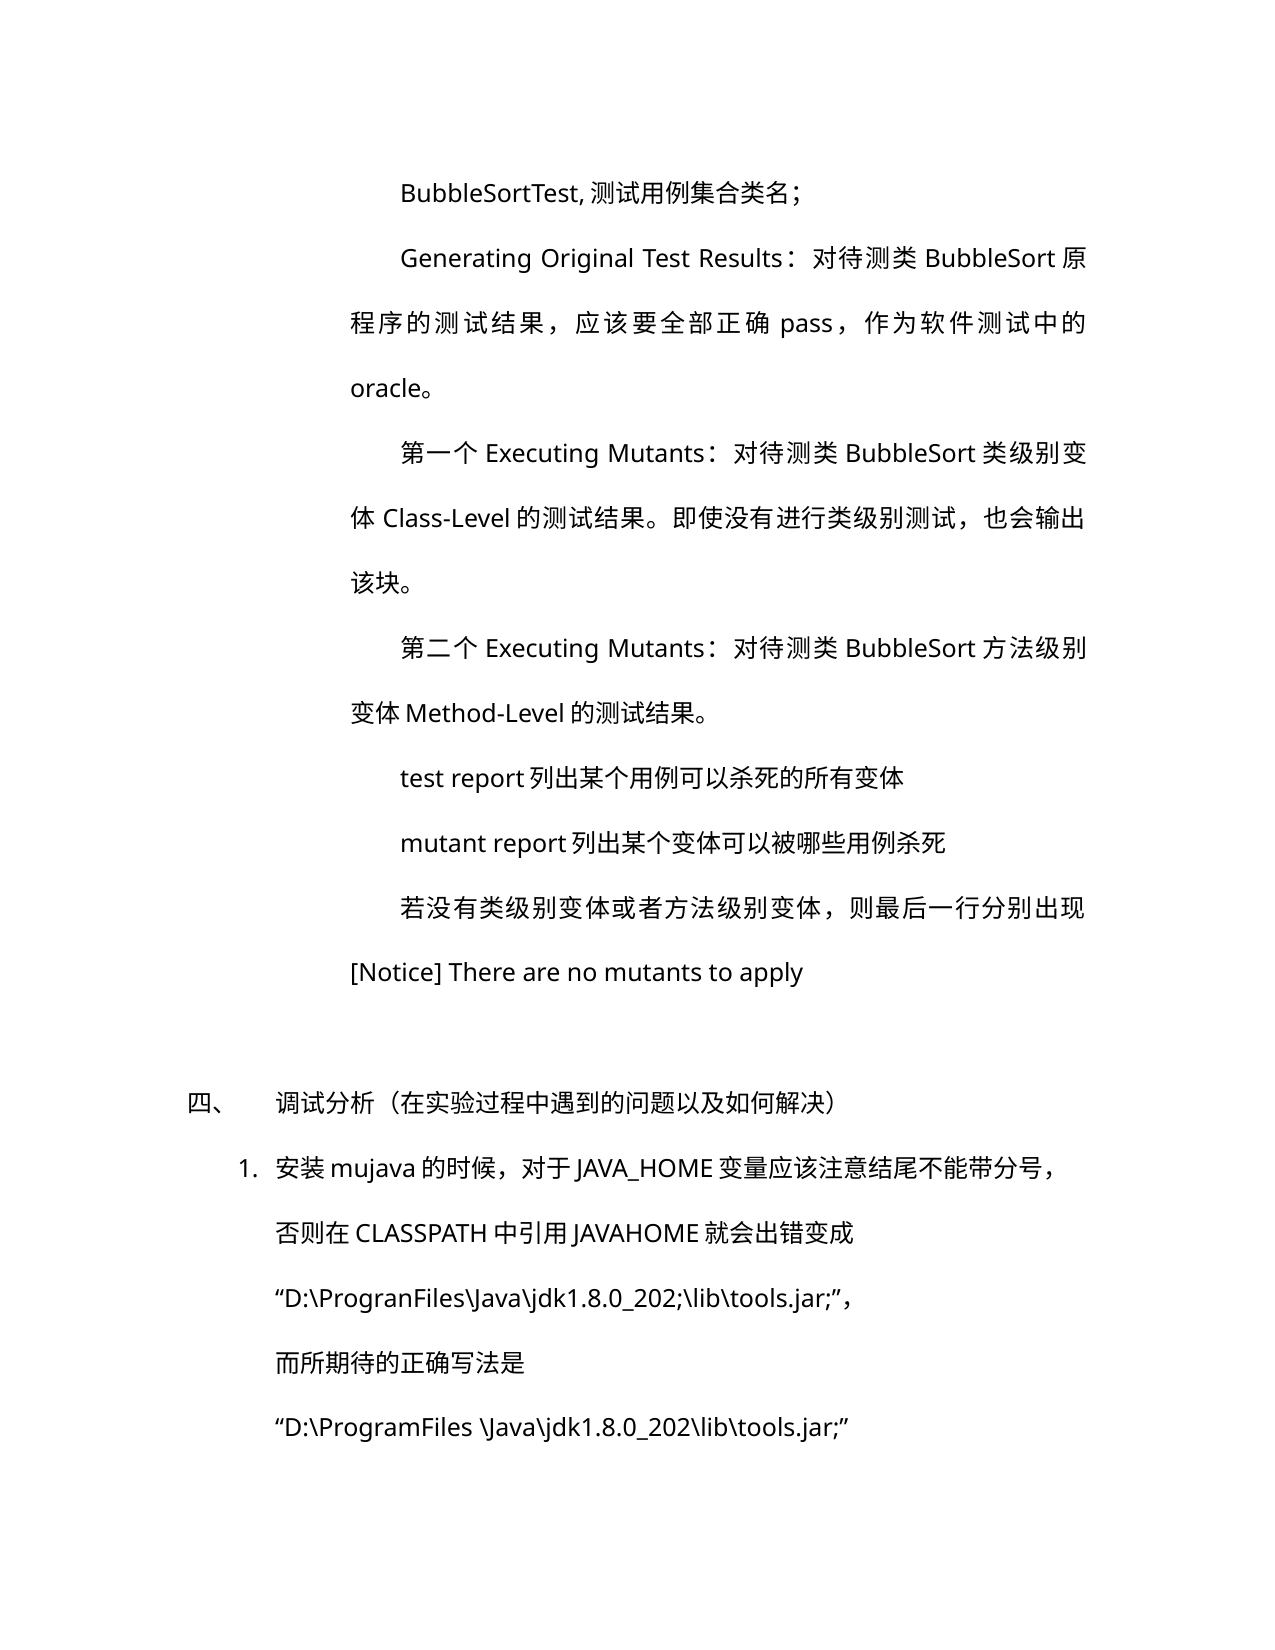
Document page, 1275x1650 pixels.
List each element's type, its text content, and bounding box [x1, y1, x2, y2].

list 调试分析（在实验过程中遇到的问题以及如何解决） [187, 1069, 1087, 1134]
text mutant report列出某个变体可以被哪些用例杀死 [350, 809, 1087, 874]
text “D:\ProgramFiles \Java\jdk1.8.0_202\lib\tools.jar;” [275, 1394, 1087, 1459]
text “D:\ProgranFiles\Java\jdk1.8.0_202;\lib\tools.jar;”， [275, 1264, 1087, 1329]
text 第二个Executing Mutants：对待测类BubbleSort方法级别变体Method-Level的测试结果。 [350, 614, 1087, 744]
list 安装mujava的时候，对于JAVA_HOME变量应该注意结尾不能带分号，否则在CLASSPATH中引用JAVAHOME就会出错变成 [237, 1134, 1087, 1264]
text Generating Original Test Results：对待测类BubbleSort原程序的测试结果，应该要全部正确pass，作为软件测试中的oracle。 [350, 224, 1087, 419]
text 若没有类级别变体或者方法级别变体，则最后一行分别出现 [Notice] There are no mutants to apply [350, 874, 1087, 1004]
text test report列出某个用例可以杀死的所有变体 [350, 744, 1087, 809]
text BubbleSortTest, 测试用例集合类名； [350, 159, 1087, 224]
text 第一个Executing Mutants：对待测类BubbleSort类级别变体 Class-Level的测试结果。即使没有进行类级别测试，也会输出该块。 [350, 419, 1087, 614]
text 而所期待的正确写法是 [275, 1329, 1087, 1394]
